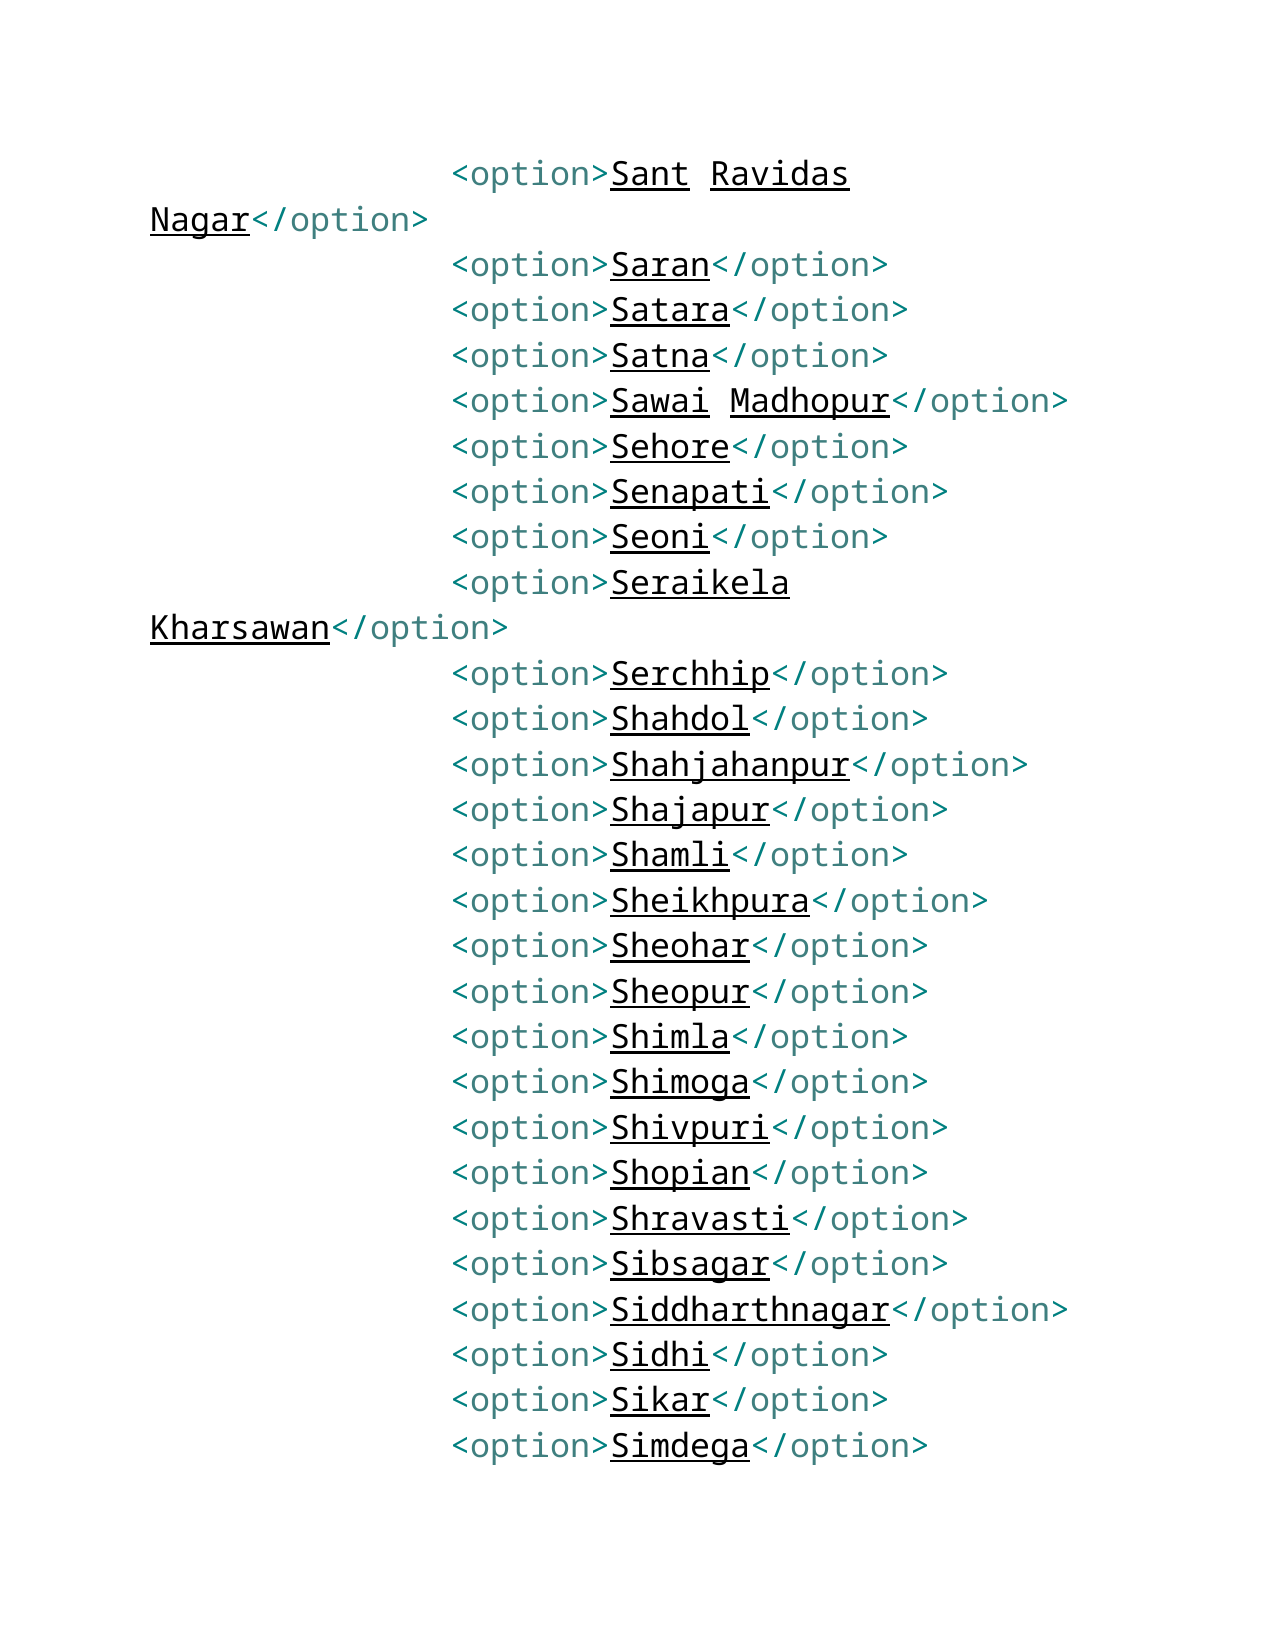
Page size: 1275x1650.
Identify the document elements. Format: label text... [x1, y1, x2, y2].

text <option>Satara</option> [150, 286, 1125, 332]
text <option>Simdega</option> [150, 1422, 1125, 1467]
text <option>Shimoga</option> [150, 1058, 1125, 1104]
text <option>Sheikhpura</option> [150, 877, 1125, 922]
text <option>Sidhi</option> [150, 1331, 1125, 1376]
text <option>Saran</option> [150, 241, 1125, 286]
text <option>Shajapur</option> [150, 786, 1125, 831]
text <option>Sheohar</option> [150, 922, 1125, 967]
text <option>Shamli</option> [150, 831, 1125, 877]
text <option>Sheopur</option> [150, 967, 1125, 1013]
text <option>Shahdol</option> [150, 695, 1125, 740]
text <option>Seoni</option> [150, 513, 1125, 559]
text <option>Siddharthnagar</option> [150, 1285, 1125, 1331]
text <option>Shopian</option> [150, 1149, 1125, 1194]
text <option>Shimla</option> [150, 1013, 1125, 1058]
text <option>Senapati</option> [150, 468, 1125, 513]
text <option>Sehore</option> [150, 422, 1125, 468]
text <option>Shravasti</option> [150, 1194, 1125, 1240]
text <option>Sibsagar</option> [150, 1240, 1125, 1285]
text <option>Serchhip</option> [150, 649, 1125, 695]
text <option>Sant Ravidas Nagar</option> [150, 150, 1125, 241]
text <option>Sikar</option> [150, 1376, 1125, 1422]
text <option>Shivpuri</option> [150, 1104, 1125, 1149]
text <option>Seraikela Kharsawan</option> [150, 559, 1125, 649]
text <option>Sawai Madhopur</option> [150, 377, 1125, 422]
text <option>Shahjahanpur</option> [150, 740, 1125, 786]
text <option>Satna</option> [150, 332, 1125, 377]
